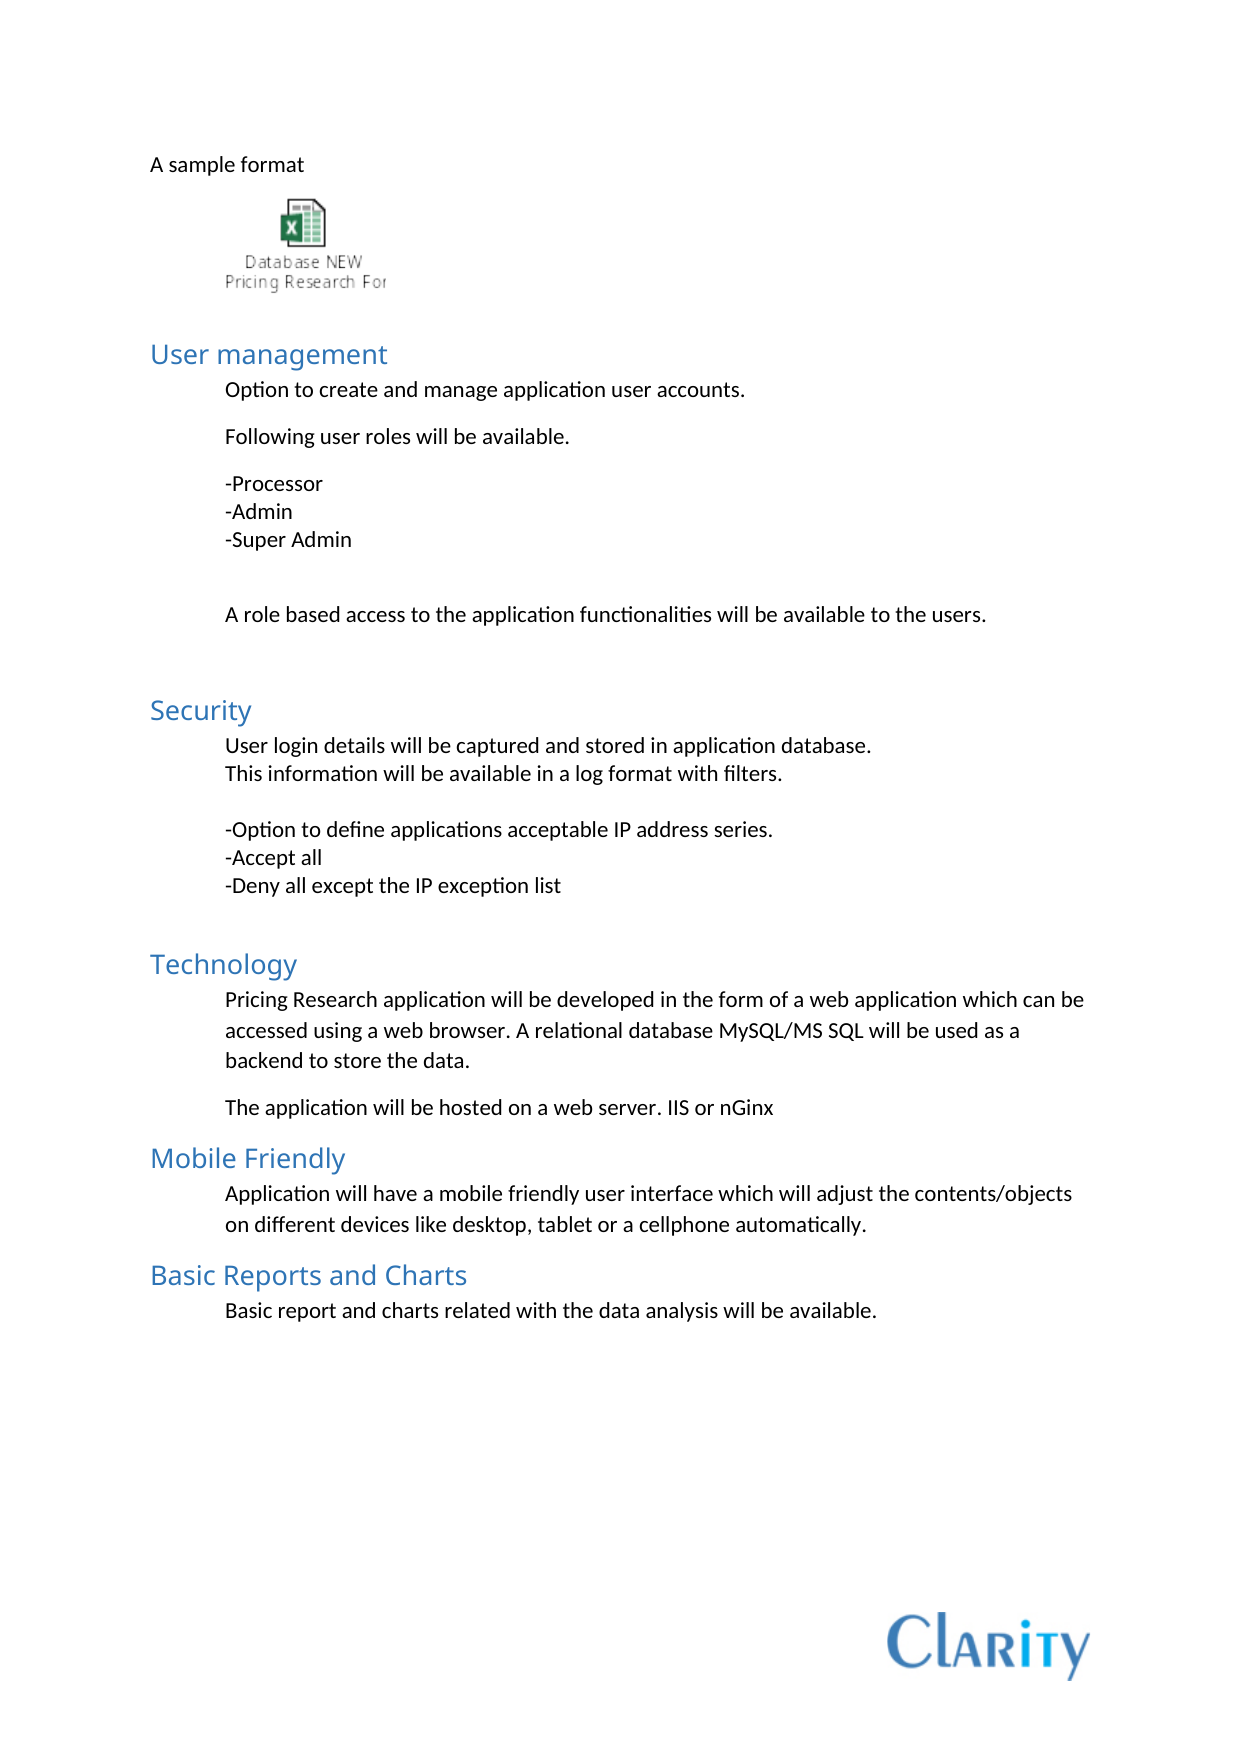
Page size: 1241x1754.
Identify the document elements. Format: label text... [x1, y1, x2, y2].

text This information will be available in a log format with filters. [225, 759, 1090, 787]
text User management [150, 336, 1090, 372]
text Technology [150, 946, 1090, 983]
text Application will have a mobile friendly user interface which will adjust the contents/objects on different devices like desktop, tablet or a cellphone automatically. [225, 1179, 1090, 1238]
text -Super Admin [225, 525, 1090, 553]
text Following user roles will be available. [225, 422, 1090, 450]
text Security [150, 691, 1090, 728]
text -Option to define applications acceptable IP address series. [225, 815, 1090, 843]
text Mobile Friendly [150, 1140, 1090, 1177]
text Basic report and charts related with the data analysis will be available. [150, 1296, 1090, 1324]
text -Admin [225, 497, 1090, 525]
text A role based access to the application functionalities will be available to the users. [225, 600, 1090, 628]
text The application will be hosted on a web server. IIS or nGinx [225, 1093, 1090, 1121]
text -Processor [225, 469, 1090, 497]
text Basic Reports and Charts [150, 1257, 1090, 1293]
text A sample format [150, 150, 1090, 178]
text -Accept all [225, 843, 1090, 871]
text Pricing Research application will be developed in the form of a web application which can be accessed using a web browser. A relational database MySQL/MS SQL will be used as a backend to store the data. [225, 986, 1090, 1074]
text -Deny all except the IP exception list [225, 871, 1090, 899]
text Option to create and manage application user accounts. [225, 375, 1090, 403]
text User login details will be captured and stored in application database. [225, 731, 1090, 759]
picture [887, 1612, 1091, 1681]
